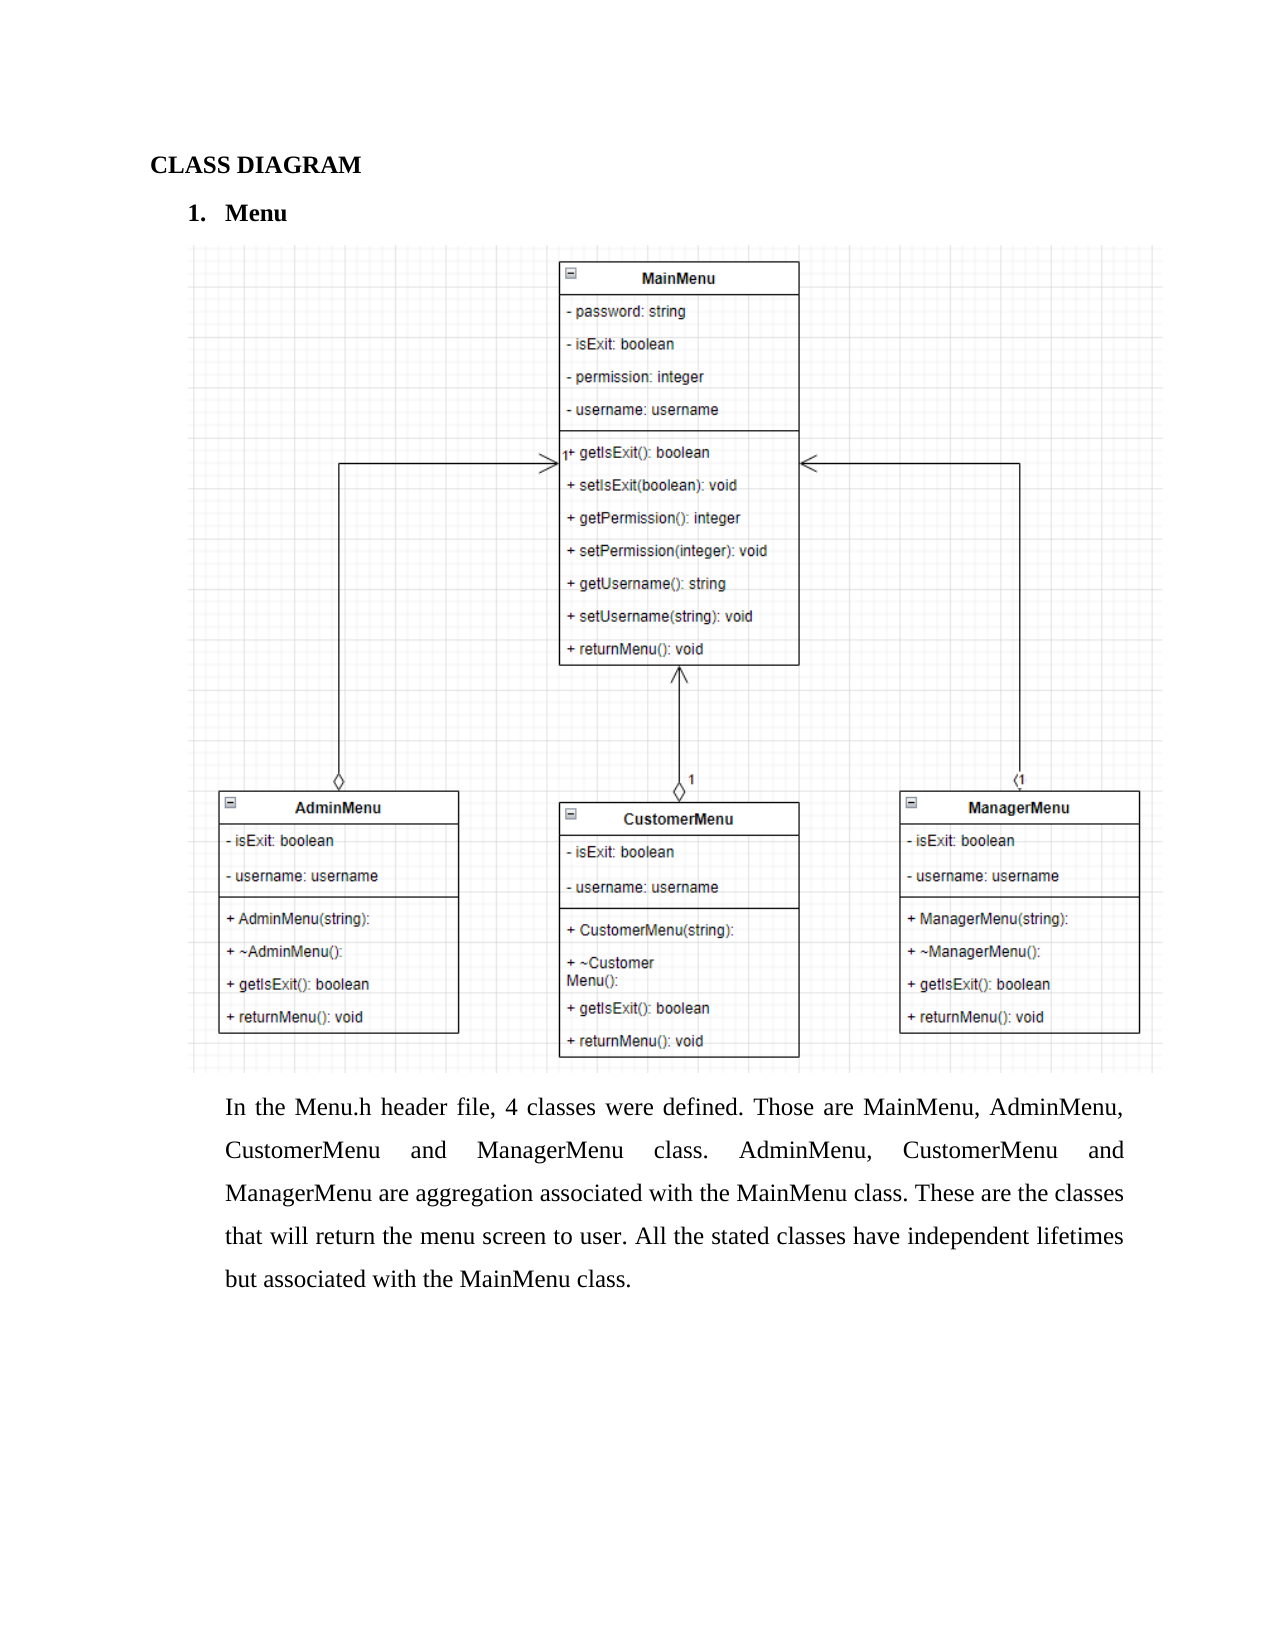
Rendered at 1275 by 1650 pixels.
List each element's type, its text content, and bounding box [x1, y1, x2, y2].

list In the Menu.h header file, 4 classes were defined. Those are MainMenu, AdminMenu, CustomerMenu and ManagerMenu class. AdminMenu, CustomerMenu and ManagerMenu are aggregation associated with the MainMenu class. These are the classes that will return the menu screen to user. All the stated classes have independent lifetimes but associated with the MainMenu class. [225, 1092, 1125, 1293]
picture [187, 245, 1163, 1073]
text CLASS DIAGRAM [150, 150, 1125, 179]
list Menu [187, 198, 1125, 226]
